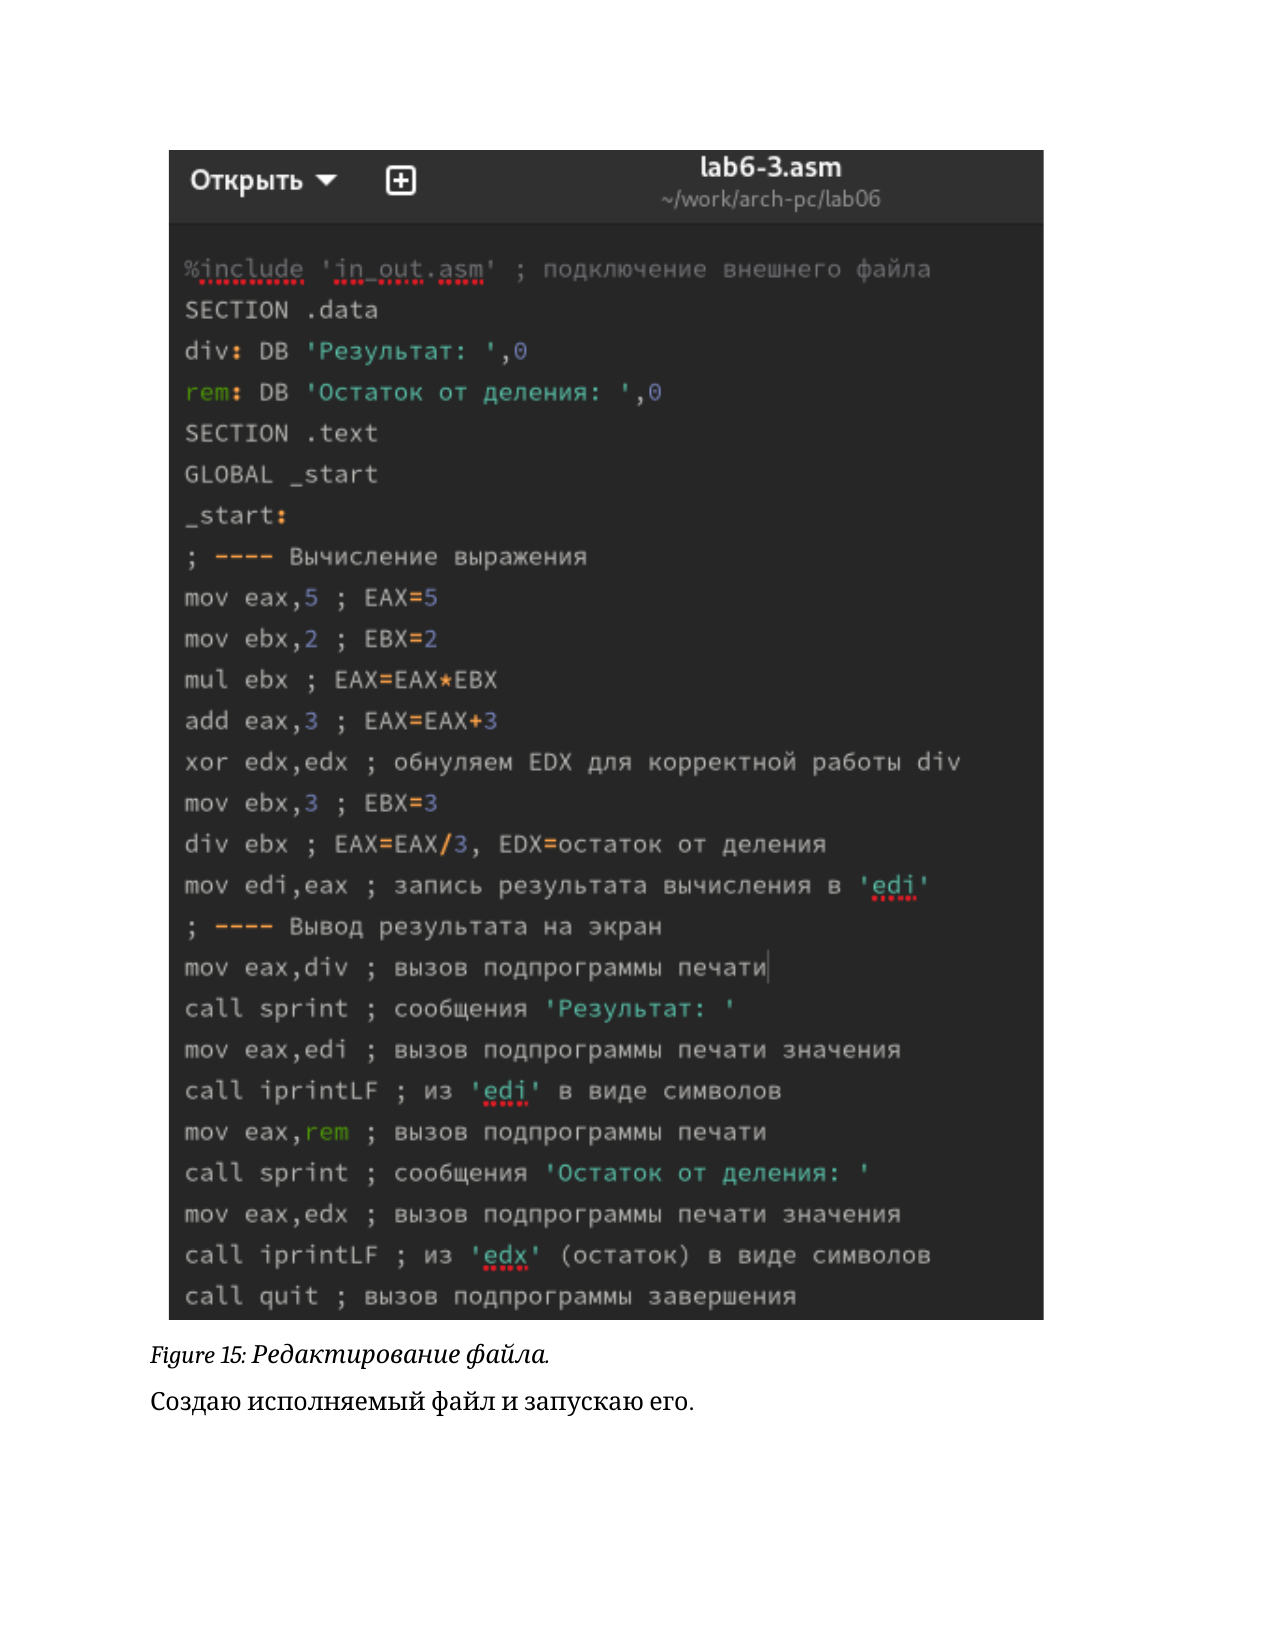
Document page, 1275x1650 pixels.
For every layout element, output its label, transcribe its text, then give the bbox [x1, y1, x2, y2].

picture [168, 150, 1044, 1320]
text Создаю исполняемый файл и запускаю его. [150, 1388, 1125, 1417]
text Figure 15: Редактирование файла. [150, 1341, 1125, 1369]
